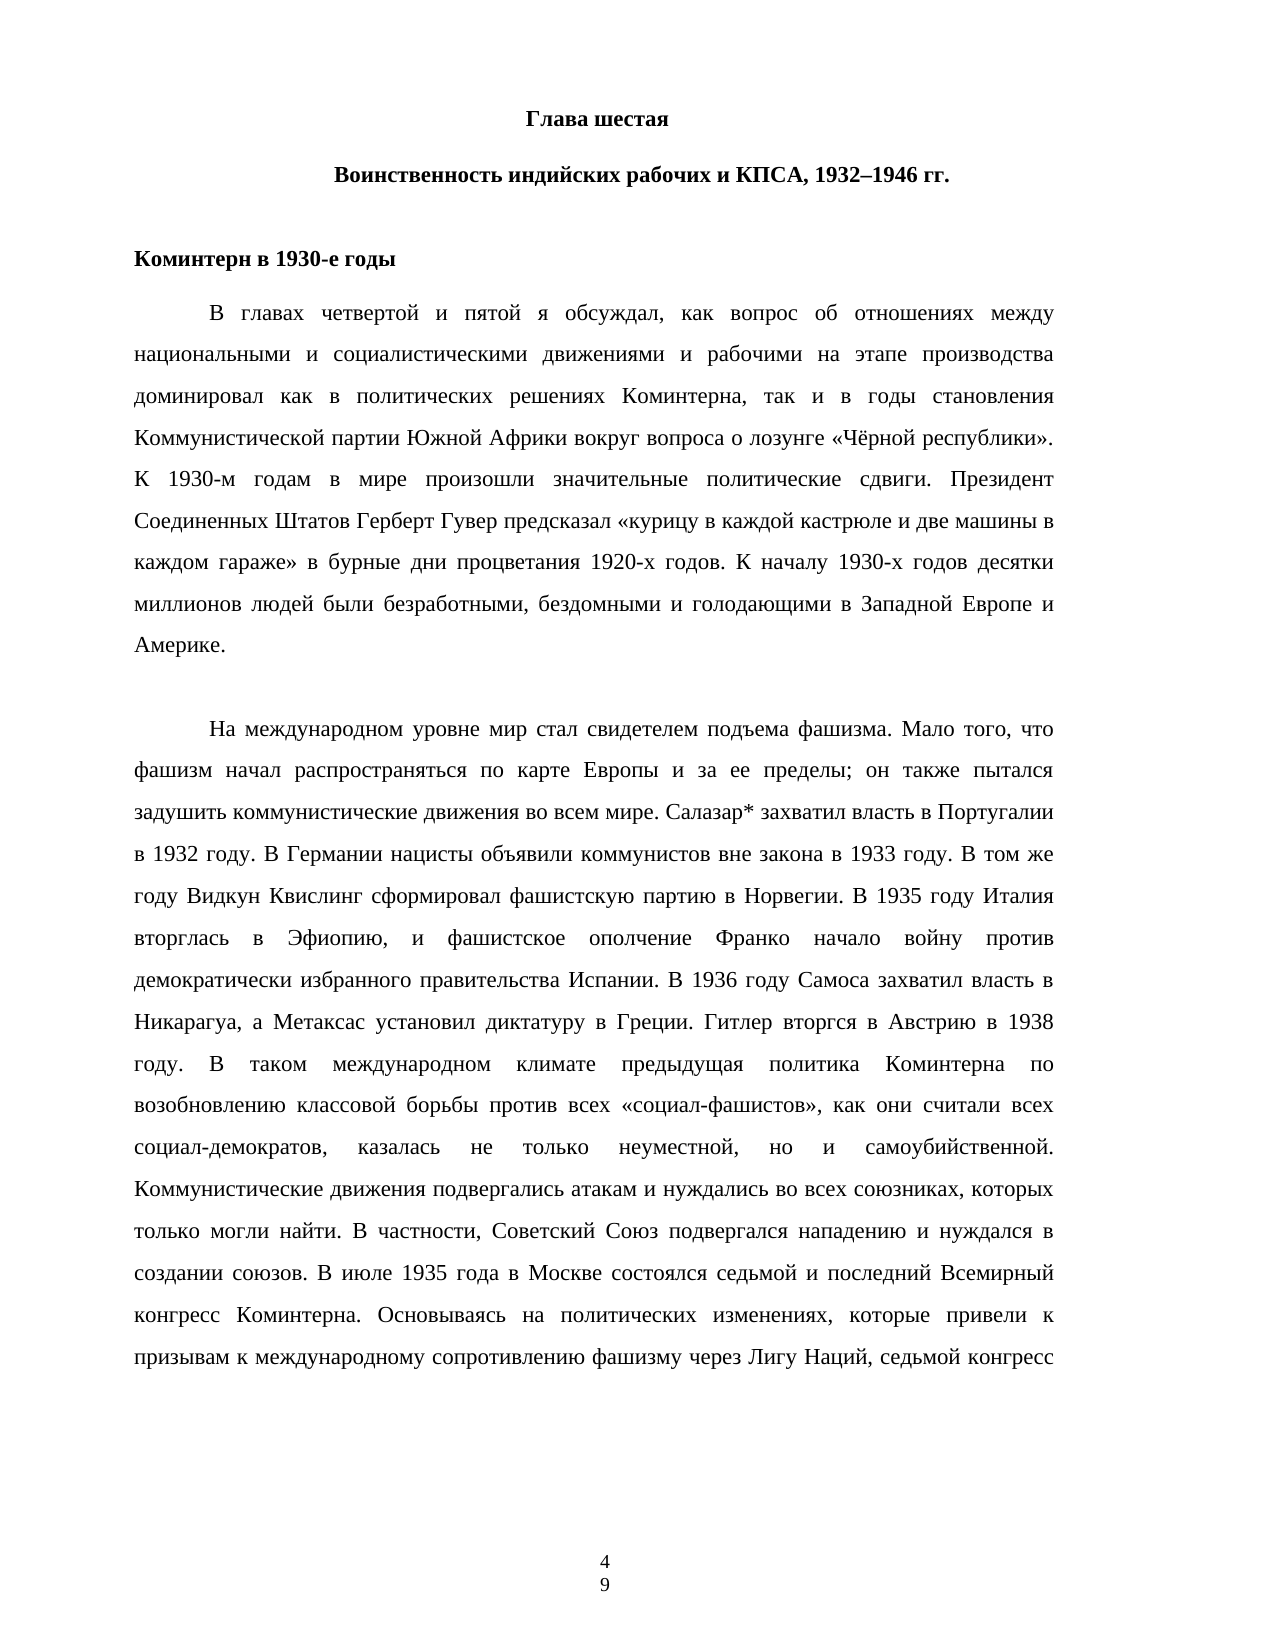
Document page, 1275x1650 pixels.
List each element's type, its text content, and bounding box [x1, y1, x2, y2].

text Коминтерн в 1930-е годы [134, 244, 1055, 271]
text Воинственность индийских рабочих и КПСА, 1932–1946 гг. [334, 161, 1055, 187]
text Глава шестая [526, 106, 1055, 132]
text В главах четвертой и пятой я обсуждал, как вопрос об отношениях между национальными и социалистическими движениями и рабочими на этапе производства доминировал как в политических решениях Коминтерна, так и в годы становления Коммунистической партии Южной Африки вокруг вопроса о лозунге «Чёрной республики». К 1930-м годам в мире произошли значительные политические сдвиги. Президент Соединенных Штатов Герберт Гувер предсказал «курицу в каждой кастрюле и две машины в каждом гараже» в бурные дни процветания 1920-х годов. К началу 1930-х годов десятки миллионов людей были безработными, бездомными и голодающими в Западной Европе и Америке. [134, 299, 1055, 658]
